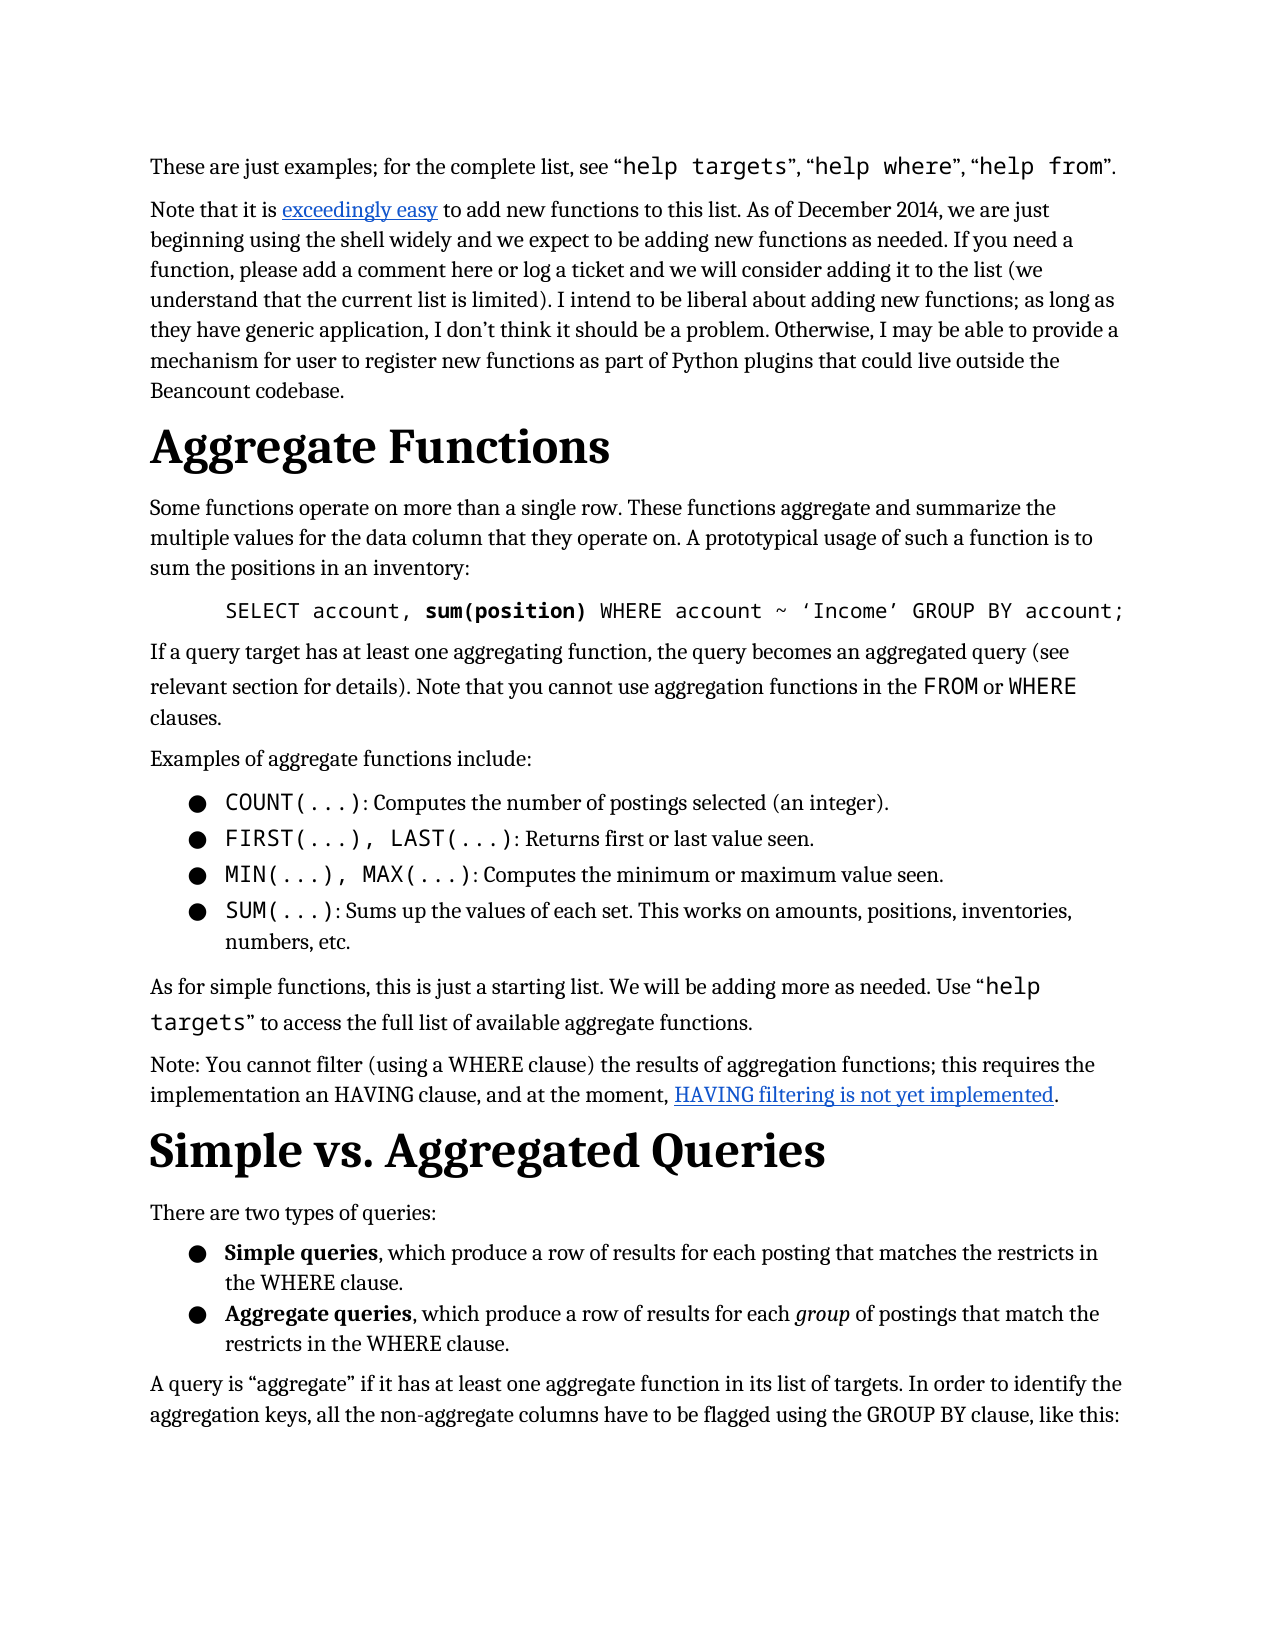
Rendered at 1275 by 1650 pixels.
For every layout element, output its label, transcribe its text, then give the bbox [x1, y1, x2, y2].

list COUNT(...): Computes the number of postings selected (an integer). [187, 786, 1125, 817]
text Some functions operate on more than a single row. These functions aggregate and summarize the multiple values for the data column that they operate on. A prototypical usage of such a function is to sum the positions in an inventory: [150, 495, 1125, 581]
text SELECT account, sum(position) WHERE account ~ ‘Income’ GROUP BY account; [225, 596, 1125, 624]
text As for simple functions, this is just a starting list. We will be adding more as needed. Use “help targets” to access the full list of available aggregate functions. [150, 970, 1125, 1037]
list Aggregate queries, which produce a row of results for each group of postings that match the restricts in the WHERE clause. [187, 1300, 1125, 1357]
subtitle Simple vs. Aggregated Queries [150, 1123, 1125, 1180]
subtitle Aggregate Functions [150, 418, 1125, 476]
text Note: You cannot filter (using a WHERE clause) the results of aggregation functions; this requires the implementation an HAVING clause, and at the moment, HAVING filtering is not yet implemented. [150, 1052, 1125, 1108]
list SUM(...): Sums up the values of each set. This works on amounts, positions, inventories, numbers, etc. [187, 894, 1125, 955]
list Simple queries, which produce a row of results for each posting that matches the restricts in the WHERE clause. [187, 1240, 1125, 1296]
list MIN(...), MAX(...): Computes the minimum or maximum value seen. [187, 858, 1125, 889]
text These are just examples; for the complete list, see “help targets”, “help where”, “help from”. [150, 150, 1125, 181]
text Note that it is exceedingly easy to add new functions to this list. As of December 2014, we are just beginning using the shell widely and we expect to be adding new functions as needed. If you need a function, please add a comment here or log a ticket and we will consider adding it to the list (we understand that the current list is limited). I intend to be liberal about adding new functions; as long as they have generic application, I don’t think it should be a problem. Otherwise, I may be able to provide a mechanism for user to register new functions as part of Python plugins that could live outside the Beancount codebase. [150, 196, 1125, 404]
text Examples of aggregate functions include: [150, 746, 1125, 772]
text If a query target has at least one aggregating function, the query becomes an aggregated query (see relevant section for details). Note that you cannot use aggregation functions in the FROM or WHERE clauses. [150, 639, 1125, 731]
list FIRST(...), LAST(...): Returns first or last value seen. [187, 822, 1125, 853]
text There are two types of queries: [150, 1199, 1125, 1226]
text A query is “aggregate” if it has at least one aggregate function in its list of targets. In order to identify the aggregation keys, all the non-aggregate columns have to be flagged using the GROUP BY clause, like this: [150, 1371, 1125, 1428]
